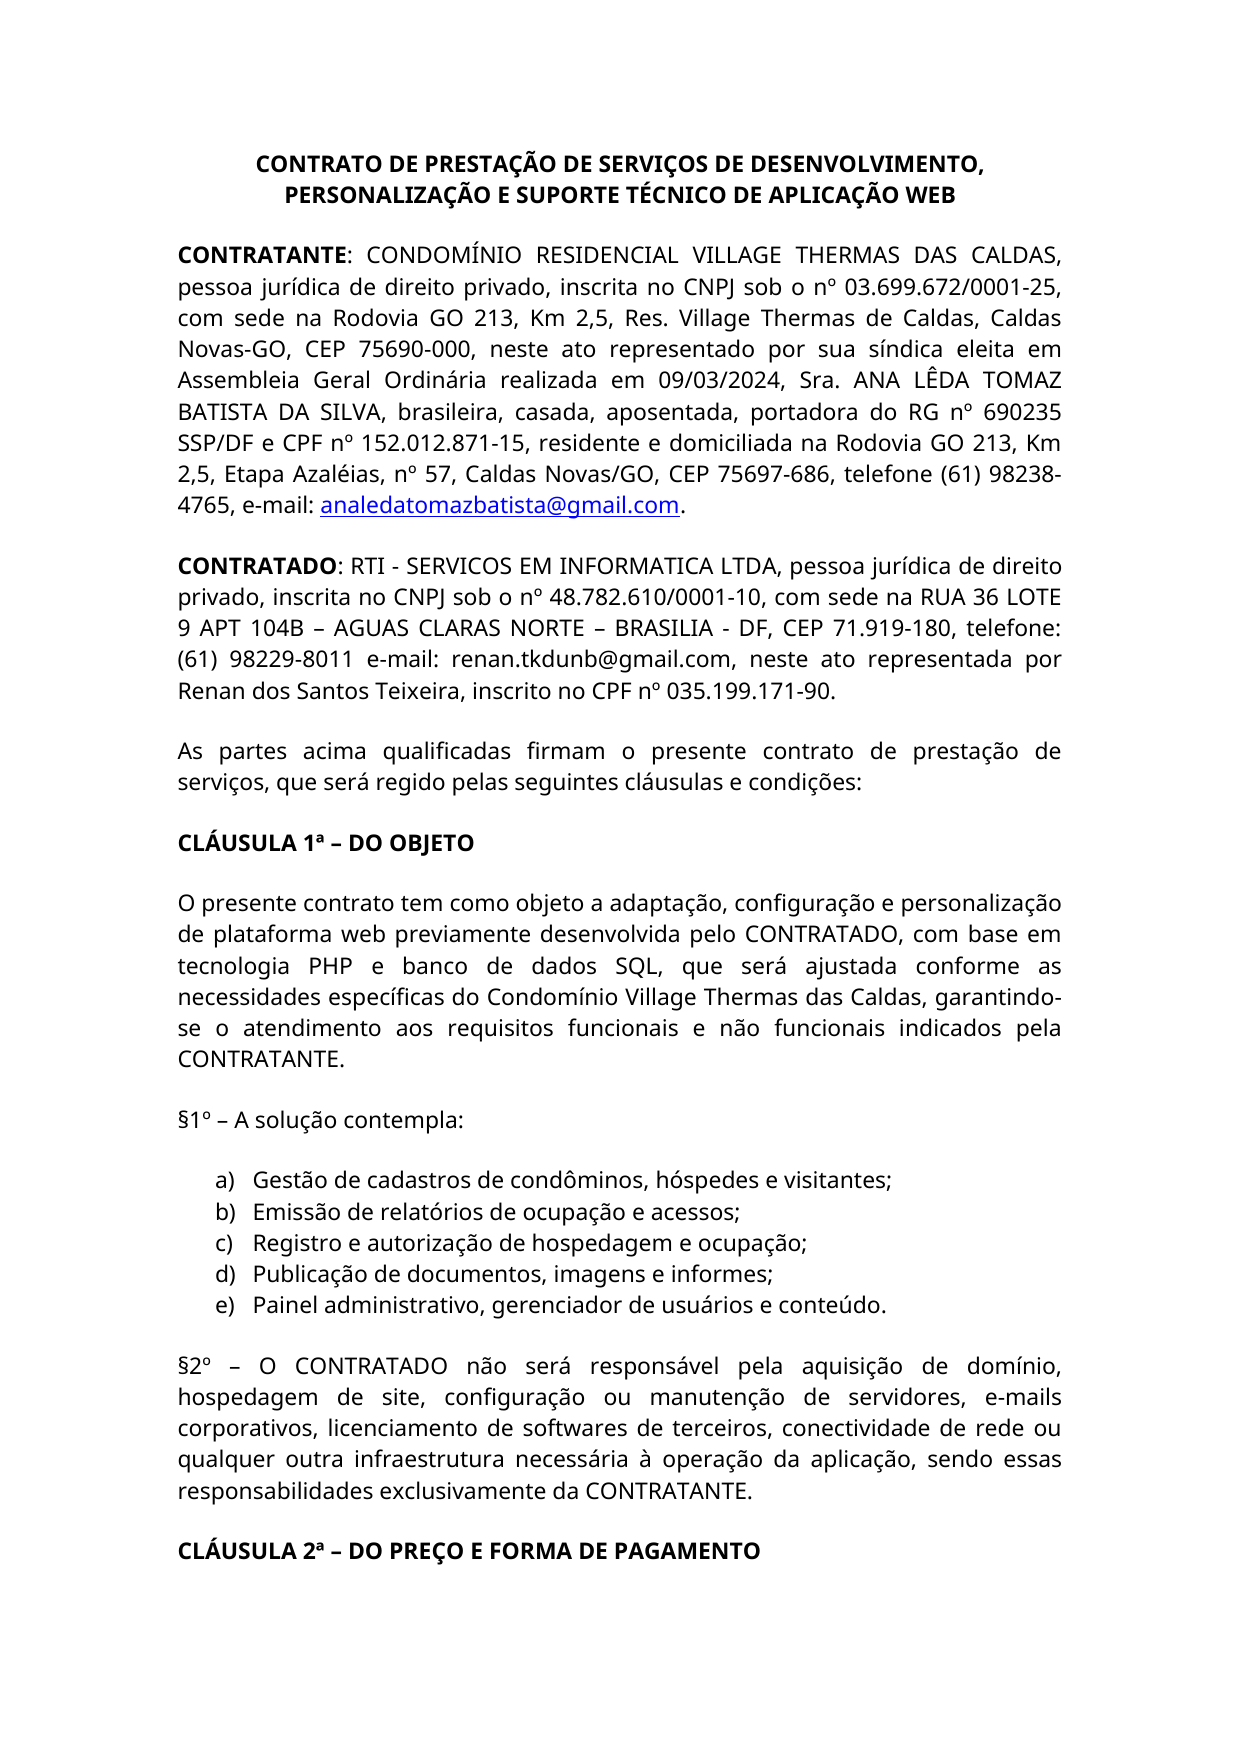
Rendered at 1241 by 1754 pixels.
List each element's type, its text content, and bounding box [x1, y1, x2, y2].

list Registro e autorização de hospedagem e ocupação; [215, 1285, 1063, 1316]
list Emissão de relatórios de ocupação e acessos; [215, 1225, 1063, 1256]
list Gestão de cadastros de condôminos, hóspedes e visitantes; [215, 1164, 1063, 1196]
text CONTRATANTE: CONDOMÍNIO RESIDENCIAL VILLAGE THERMAS DAS CALDAS, pessoa jurídica de direito privado, inscrita no CNPJ sob o nº 03.699.672/0001-25, com sede na Rodovia GO 213, Km 2,5, Res. Village Thermas de Caldas, Caldas Novas-GO, CEP 75690-000, neste ato representado por sua síndica eleita em Assembleia Geral Ordinária realizada em 09/03/2024, Sra. ANA LÊDA TOMAZ BATISTA DA SILVA, brasileira, casada, aposentada, portadora do RG nº 690235 SSP/DF e CPF nº 152.012.871-15, residente e domiciliada na Rodovia GO 213, Km 2,5, Etapa Azaléias, nº 57, Caldas Novas/GO, CEP 75697-686, telefone (61) 98238-4765, e-mail: analedatomazbatista@gmail.com. [177, 239, 1063, 521]
text CONTRATO DE PRESTAÇÃO DE SERVIÇOS DE DESENVOLVIMENTO, PERSONALIZAÇÃO E SUPORTE TÉCNICO DE APLICAÇÃO WEB [177, 148, 1063, 210]
text O presente contrato tem como objeto a adaptação, configuração e personalização de plataforma web previamente desenvolvida pelo CONTRATADO, com base em tecnologia PHP e banco de dados SQL, que será ajustada conforme as necessidades específicas do Condomínio Village Thermas das Caldas, garantindo-se o atendimento aos requisitos funcionais e não funcionais indicados pela CONTRATANTE. [177, 887, 1063, 1075]
list Publicação de documentos, imagens e informes; [215, 1346, 1063, 1377]
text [177, 1466, 1063, 1560]
text CLÁUSULA 1ª – DO OBJETO [177, 827, 1063, 858]
text §1º – A solução contempla: [177, 1104, 1063, 1135]
list Painel administrativo, gerenciador de usuários e conteúdo. [215, 1406, 1063, 1437]
text CONTRATADO: RTI - SERVICOS EM INFORMATICA LTDA, pessoa jurídica de direito privado, inscrita no CNPJ sob o nº 48.782.610/0001-10, com sede na RUA 36 LOTE 9 APT 104B – AGUAS CLARAS NORTE – BRASILIA - DF, CEP 71.919-180, telefone: (61) 98229-8011 e-mail: renan.tkdunb@gmail.com, neste ato representada por Renan dos Santos Teixeira, inscrito no CPF nº 035.199.171-90. [177, 550, 1063, 706]
text As partes acima qualificadas firmam o presente contrato de prestação de serviços, que será regido pelas seguintes cláusulas e condições: [177, 735, 1063, 798]
